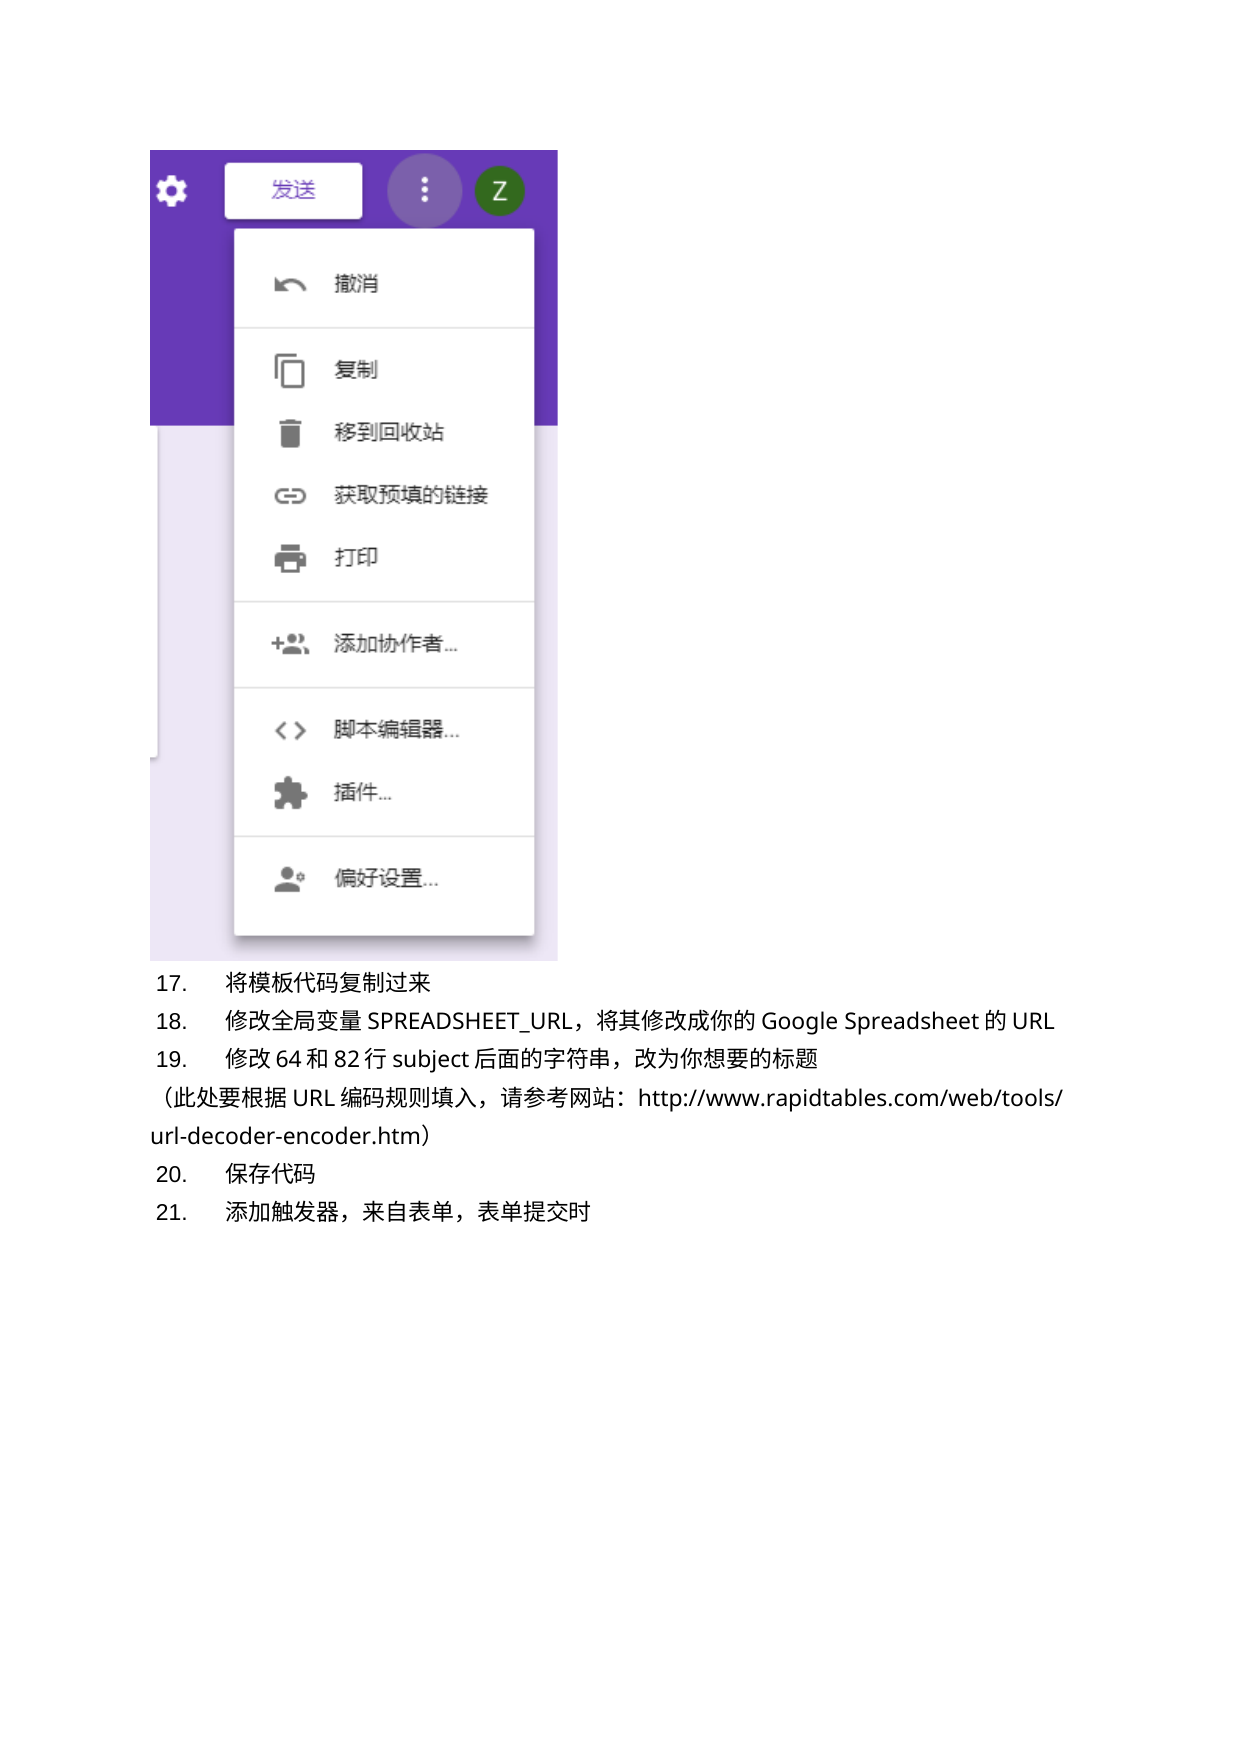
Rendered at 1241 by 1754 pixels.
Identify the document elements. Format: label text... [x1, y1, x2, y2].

list 修改64和82行subject后面的字符串，改为你想要的标题 [187, 1041, 1090, 1074]
picture [150, 150, 558, 961]
text （此处要根据URL编码规则填入，请参考网站：http://www.rapidtables.com/web/tools/url-decoder-encoder.htm） [150, 1079, 1090, 1151]
list 将模板代码复制过来 [187, 965, 1090, 998]
list 修改全局变量SPREADSHEET_URL，将其修改成你的Google Spreadsheet的URL [187, 1003, 1090, 1036]
list 添加触发器，来自表单，表单提交时 [187, 1194, 1090, 1227]
list 保存代码 [187, 1156, 1090, 1189]
